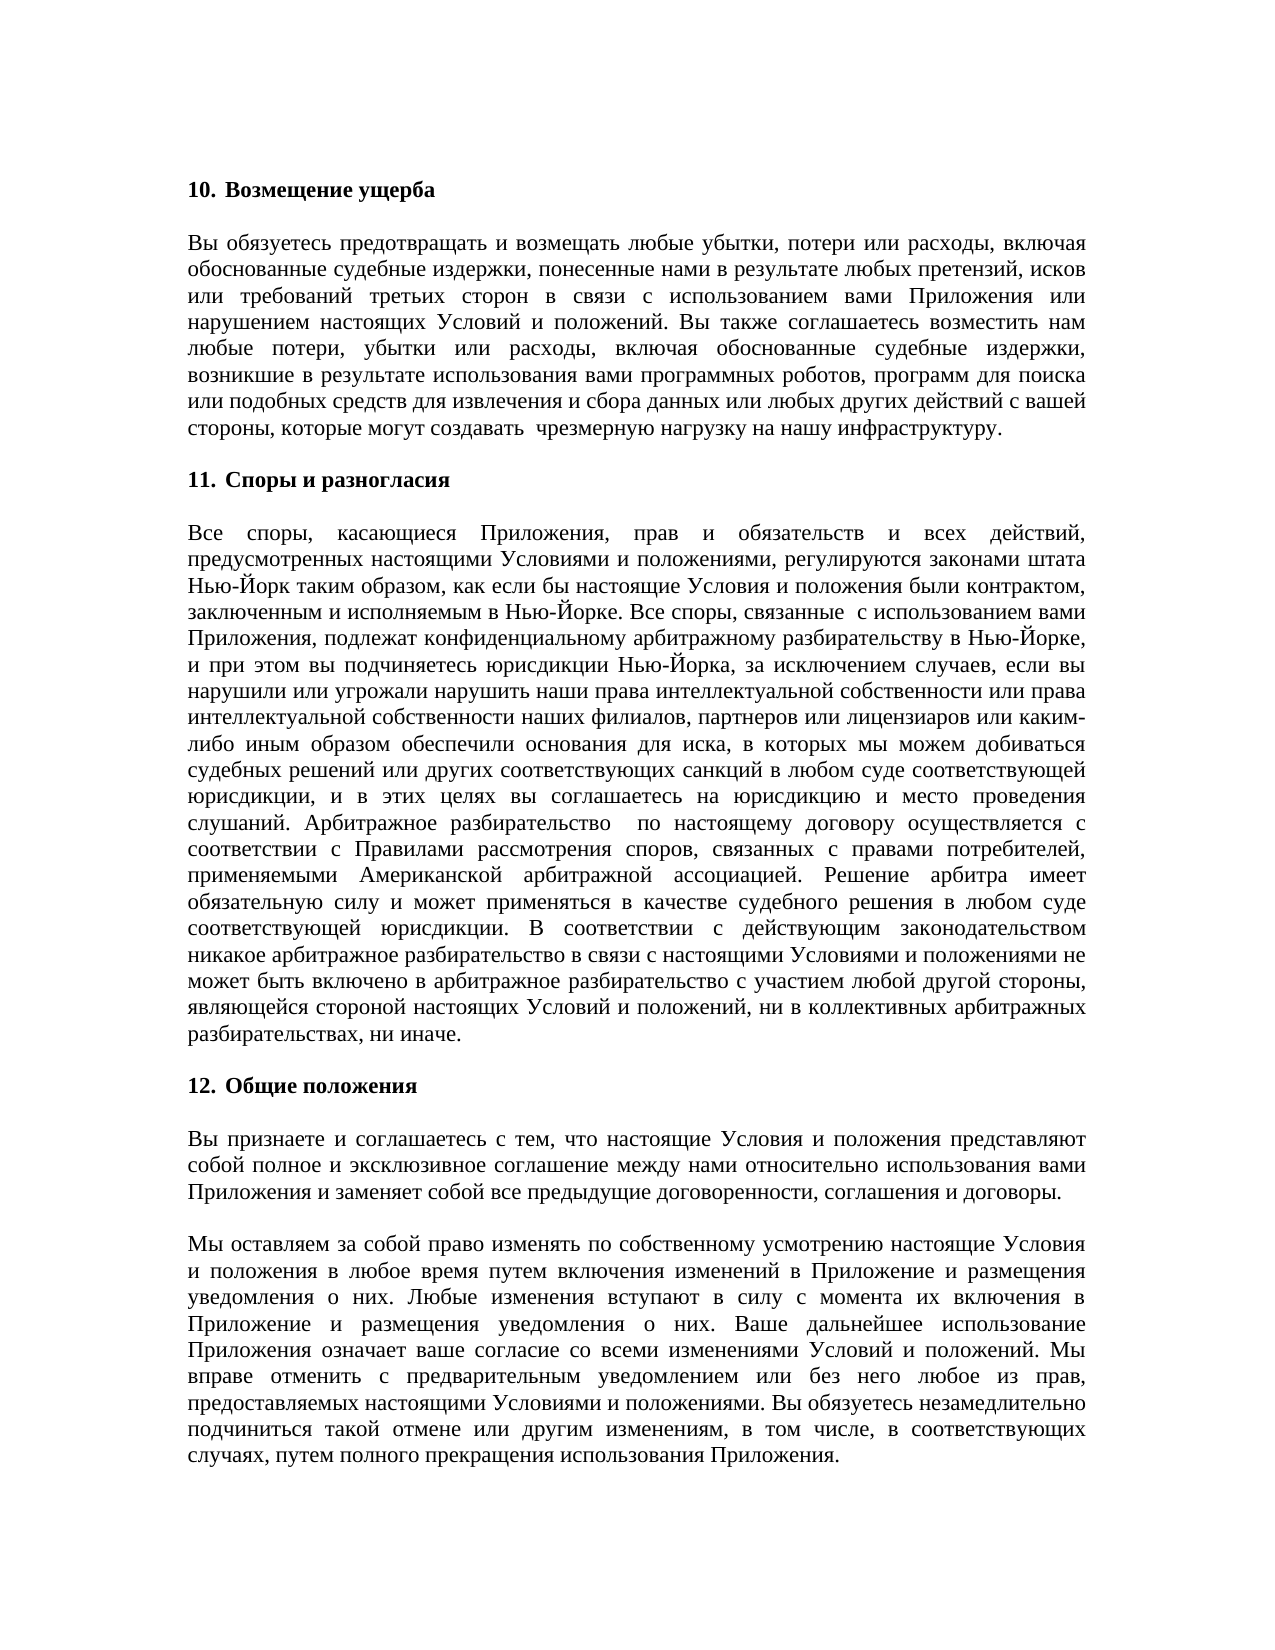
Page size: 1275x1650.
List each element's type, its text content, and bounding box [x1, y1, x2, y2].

text Вы признаете и соглашаетесь с тем, что настоящие Условия и положения представляют собой полное и эксклюзивное соглашение между нами относительно использования вами Приложения и заменяет собой все предыдущие договоренности, соглашения и договоры. [187, 1125, 1087, 1204]
text Все споры, касающиеся Приложения, прав и обязательств и всех действий, предусмотренных настоящими Условиями и положениями, регулируются законами штата Нью-Йорк таким образом, как если бы настоящие Условия и положения были контрактом, заключенным и исполняемым в Нью-Йорке. Все споры, связанные с использованием вами Приложения, подлежат конфиденциальному арбитражному разбирательству в Нью-Йорке, и при этом вы подчиняетесь юрисдикции Нью-Йорка, за исключением случаев, если вы нарушили или угрожали нарушить наши права интеллектуальной собственности или права интеллектуальной собственности наших филиалов, партнеров или лицензиаров или каким-либо иным образом обеспечили основания для иска, в которых мы можем добиваться судебных решений или других соответствующих санкций в любом суде соответствующей юрисдикции, и в этих целях вы соглашаетесь на юрисдикцию и место проведения слушаний. Арбитражное разбирательство по настоящему договору осуществляется с соответствии с Правилами рассмотрения споров, связанных с правами потребителей, применяемыми Американской арбитражной ассоциацией. Решение арбитра имеет обязательную силу и может применяться в качестве судебного решения в любом суде соответствующей юрисдикции. В соответствии с действующим законодательством никакое арбитражное разбирательство в связи с настоящими Условиями и положениями не может быть включено в арбитражное разбирательство с участием любой другой стороны, являющейся стороной настоящих Условий и положений, ни в коллективных арбитражных разбирательствах, ни иначе. [187, 519, 1087, 1046]
list Общие положения [187, 1072, 1087, 1099]
list Возмещение ущерба [187, 176, 1087, 203]
text Вы обязуетесь предотвращать и возмещать любые убытки, потери или расходы, включая обоснованные судебные издержки, понесенные нами в результате любых претензий, исков или требований третьих сторон в связи с использованием вами Приложения или нарушением настоящих Условий и положений. Вы также соглашаетесь возместить нам любые потери, убытки или расходы, включая обоснованные судебные издержки, возникшие в результате использования вами программных роботов, программ для поиска или подобных средств для извлечения и сбора данных или любых других действий с вашей стороны, которые могут создавать чрезмерную нагрузку на нашу инфраструктуру. [187, 229, 1087, 440]
list Споры и разногласия [187, 466, 1087, 493]
text Мы оставляем за собой право изменять по собственному усмотрению настоящие Условия и положения в любое время путем включения изменений в Приложение и размещения уведомления о них. Любые изменения вступают в силу с момента их включения в Приложение и размещения уведомления о них. Ваше дальнейшее использование Приложения означает ваше согласие со всеми изменениями Условий и положений. Мы вправе отменить с предварительным уведомлением или без него любое из прав, предоставляемых настоящими Условиями и положениями. Вы обязуетесь незамедлительно подчиниться такой отмене или другим изменениям, в том числе, в соответствующих случаях, путем полного прекращения использования Приложения. [187, 1231, 1087, 1468]
